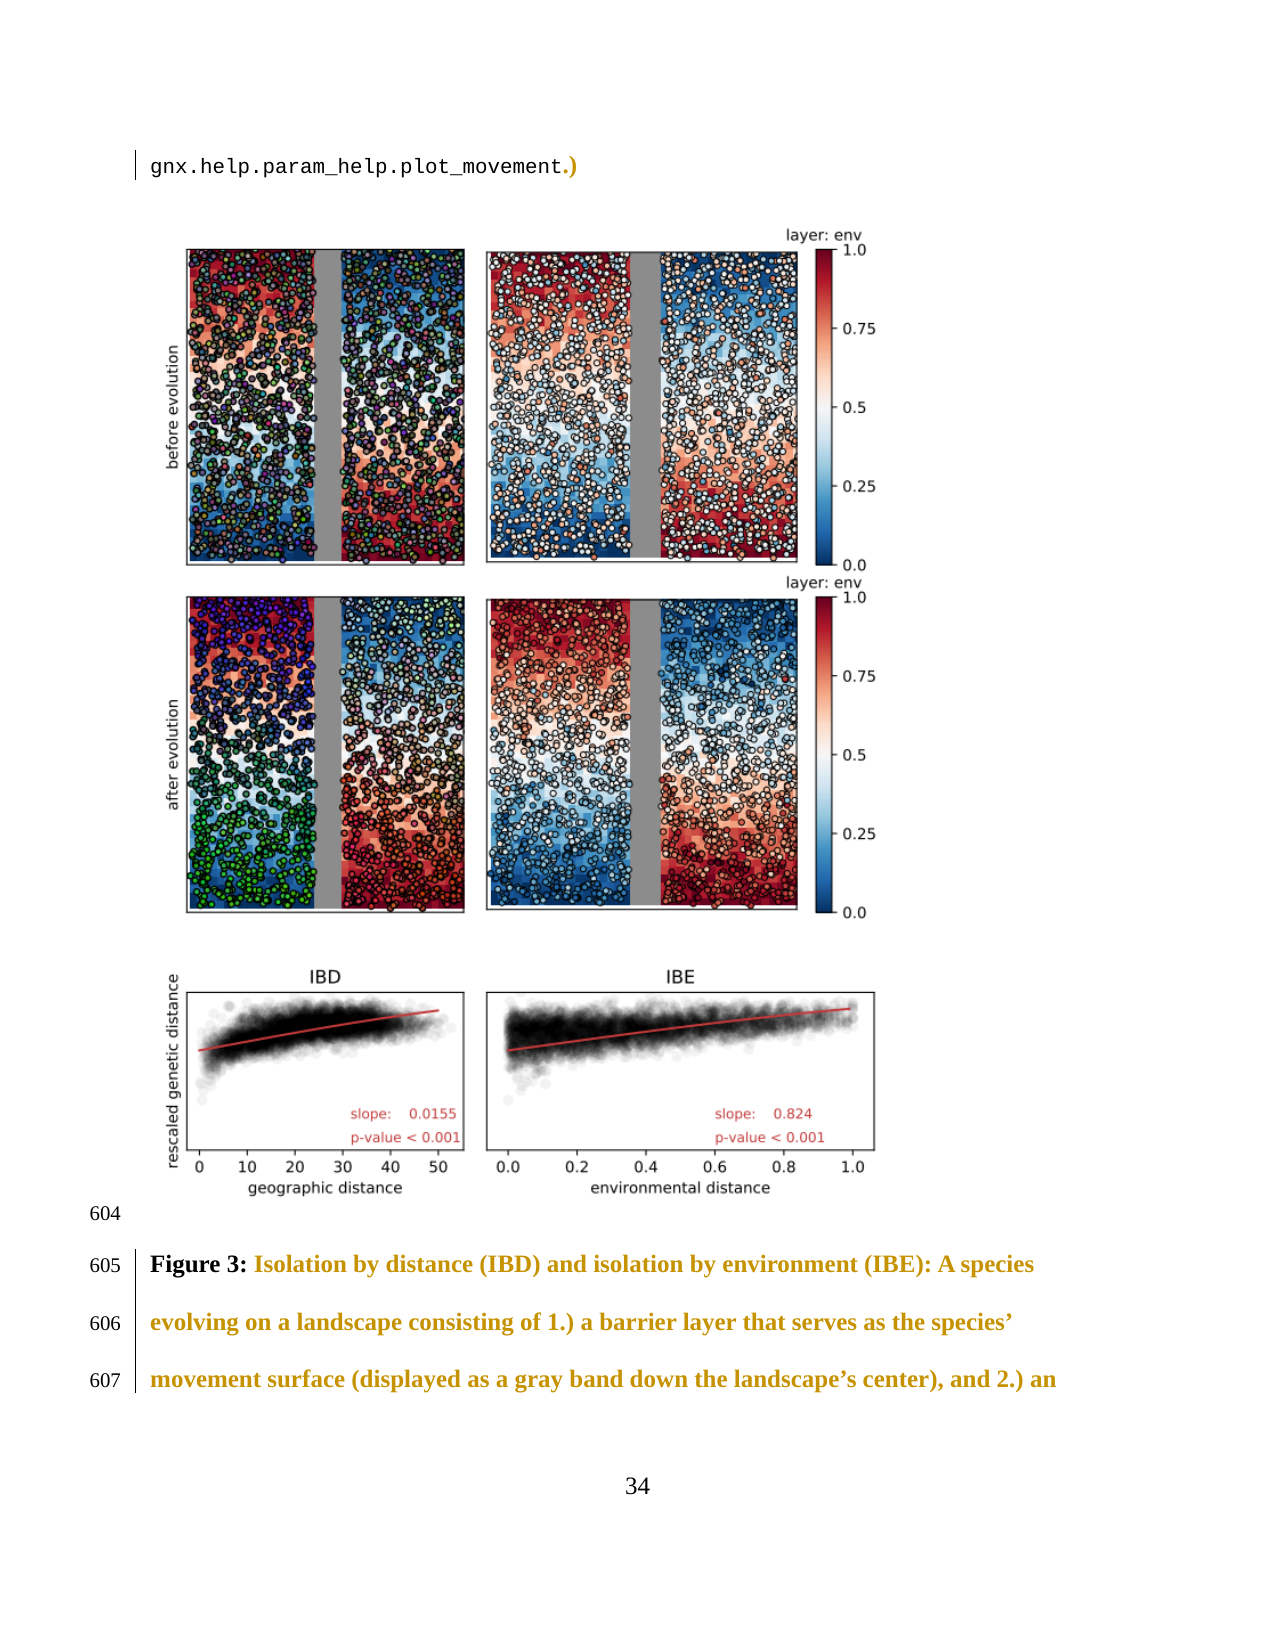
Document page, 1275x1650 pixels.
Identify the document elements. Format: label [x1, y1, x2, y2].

picture [150, 209, 889, 1221]
text [150, 1249, 1125, 1393]
text [150, 150, 1125, 179]
